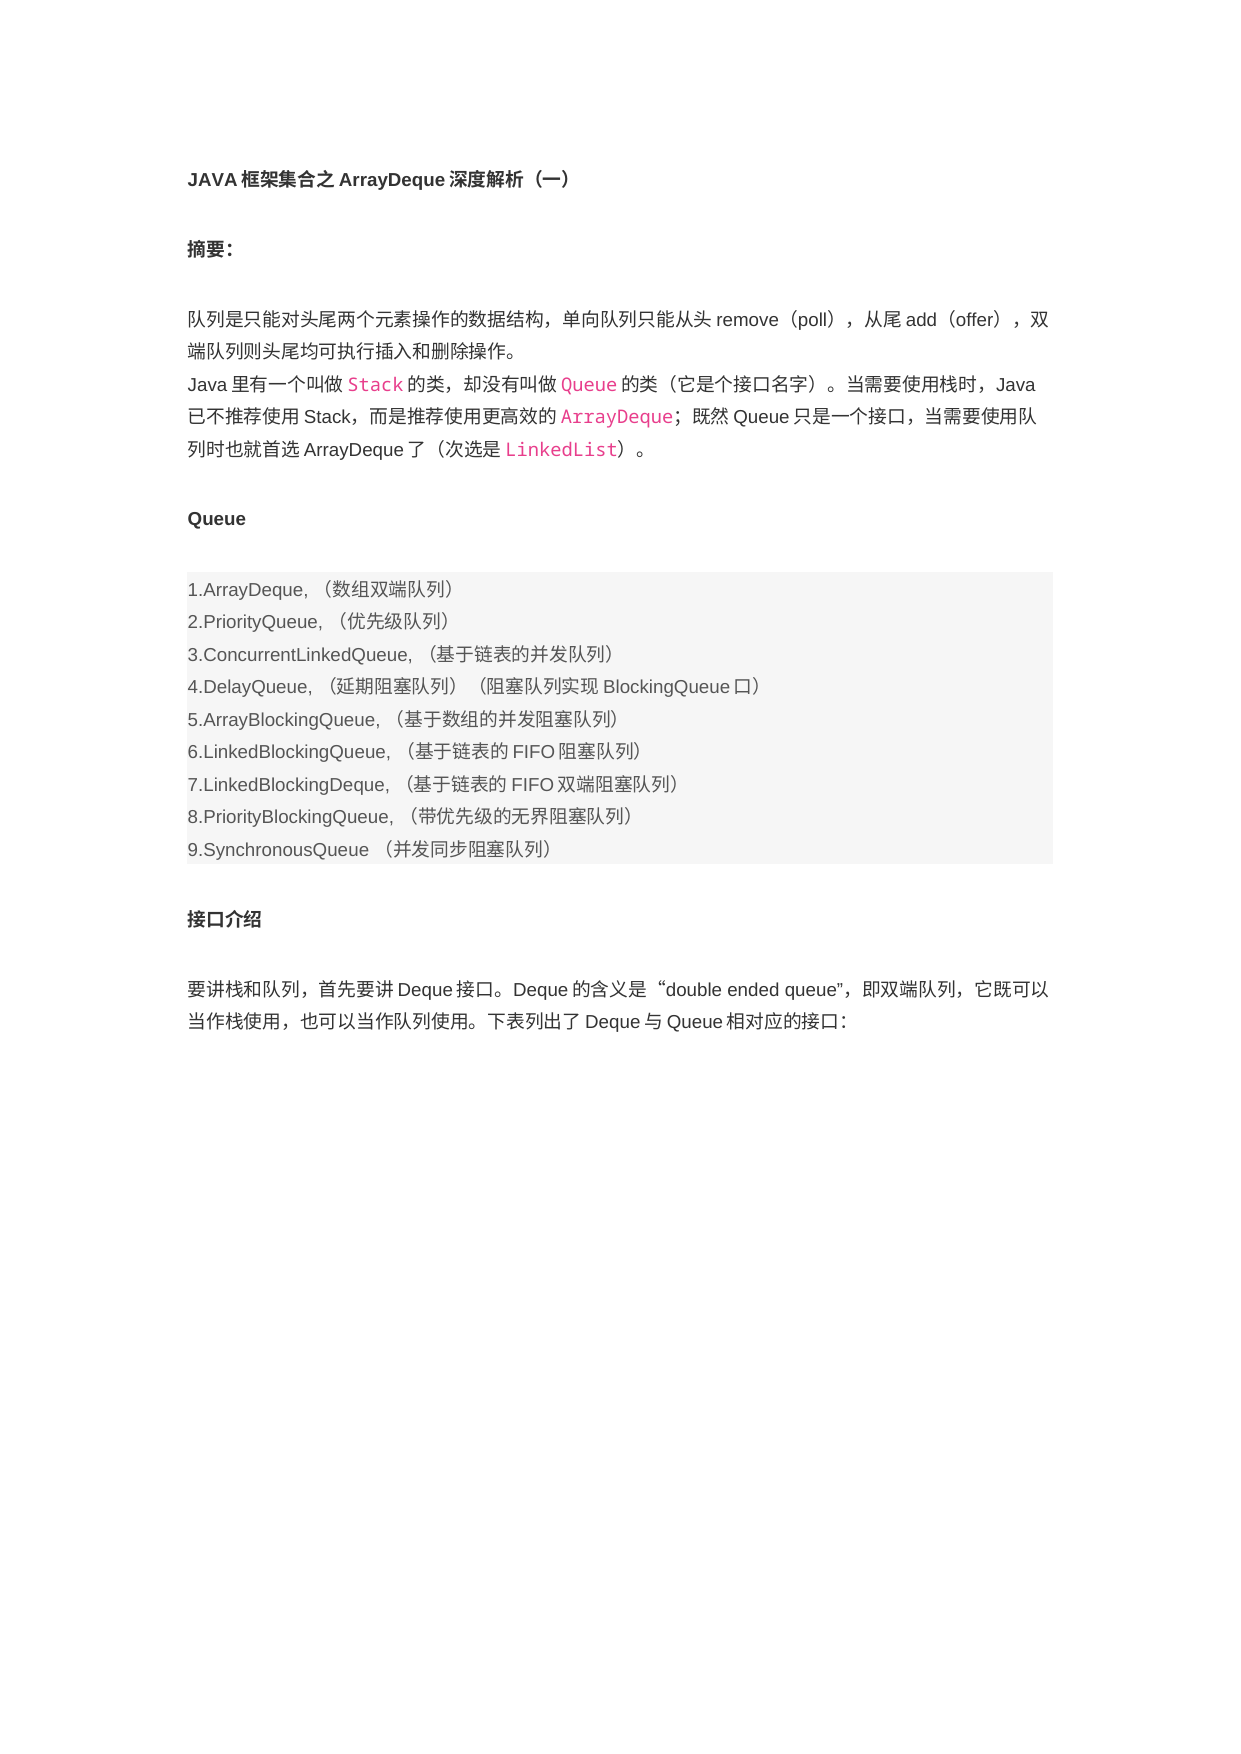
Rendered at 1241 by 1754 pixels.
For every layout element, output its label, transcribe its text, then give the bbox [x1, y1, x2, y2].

text 摘要： [187, 232, 1053, 264]
text 接口介绍 [187, 902, 1053, 934]
text 1.ArrayDeque, （数组双端队列） 2.PriorityQueue, （优先级队列） 3.ConcurrentLinkedQueue, （基于链表的并发队列） 4.DelayQueue, （延期阻塞队列）（阻塞队列实现BlockingQueue口） 5.ArrayBlockingQueue, （基于数组的并发阻塞队列） 6.LinkedBlockingQueue, （基于链表的FIFO阻塞队列） 7.LinkedBlockingDeque, （基于链表的FIFO双端阻塞队列） 8.PriorityBlockingQueue, （带优先级的无界阻塞队列） 9.SynchronousQueue （并发同步阻塞队列） [187, 572, 1053, 864]
text JAVA框架集合之ArrayDeque深度解析（一） [187, 162, 1053, 194]
text 队列是只能对头尾两个元素操作的数据结构，单向队列只能从头remove（poll），从尾add（offer），双端队列则头尾均可执行插入和删除操作。 Java里有一个叫做Stack的类，却没有叫做Queue的类（它是个接口名字）。当需要使用栈时，Java已不推荐使用Stack，而是推荐使用更高效的ArrayDeque；既然Queue只是一个接口，当需要使用队列时也就首选ArrayDeque了（次选是LinkedList）。 [187, 302, 1053, 464]
text Queue [187, 502, 1053, 534]
text 要讲栈和队列，首先要讲Deque接口。Deque的含义是“double ended queue”，即双端队列，它既可以当作栈使用，也可以当作队列使用。下表列出了Deque与Queue相对应的接口： 下表列出了Deque与Stack对应的接口： [187, 972, 1053, 1037]
